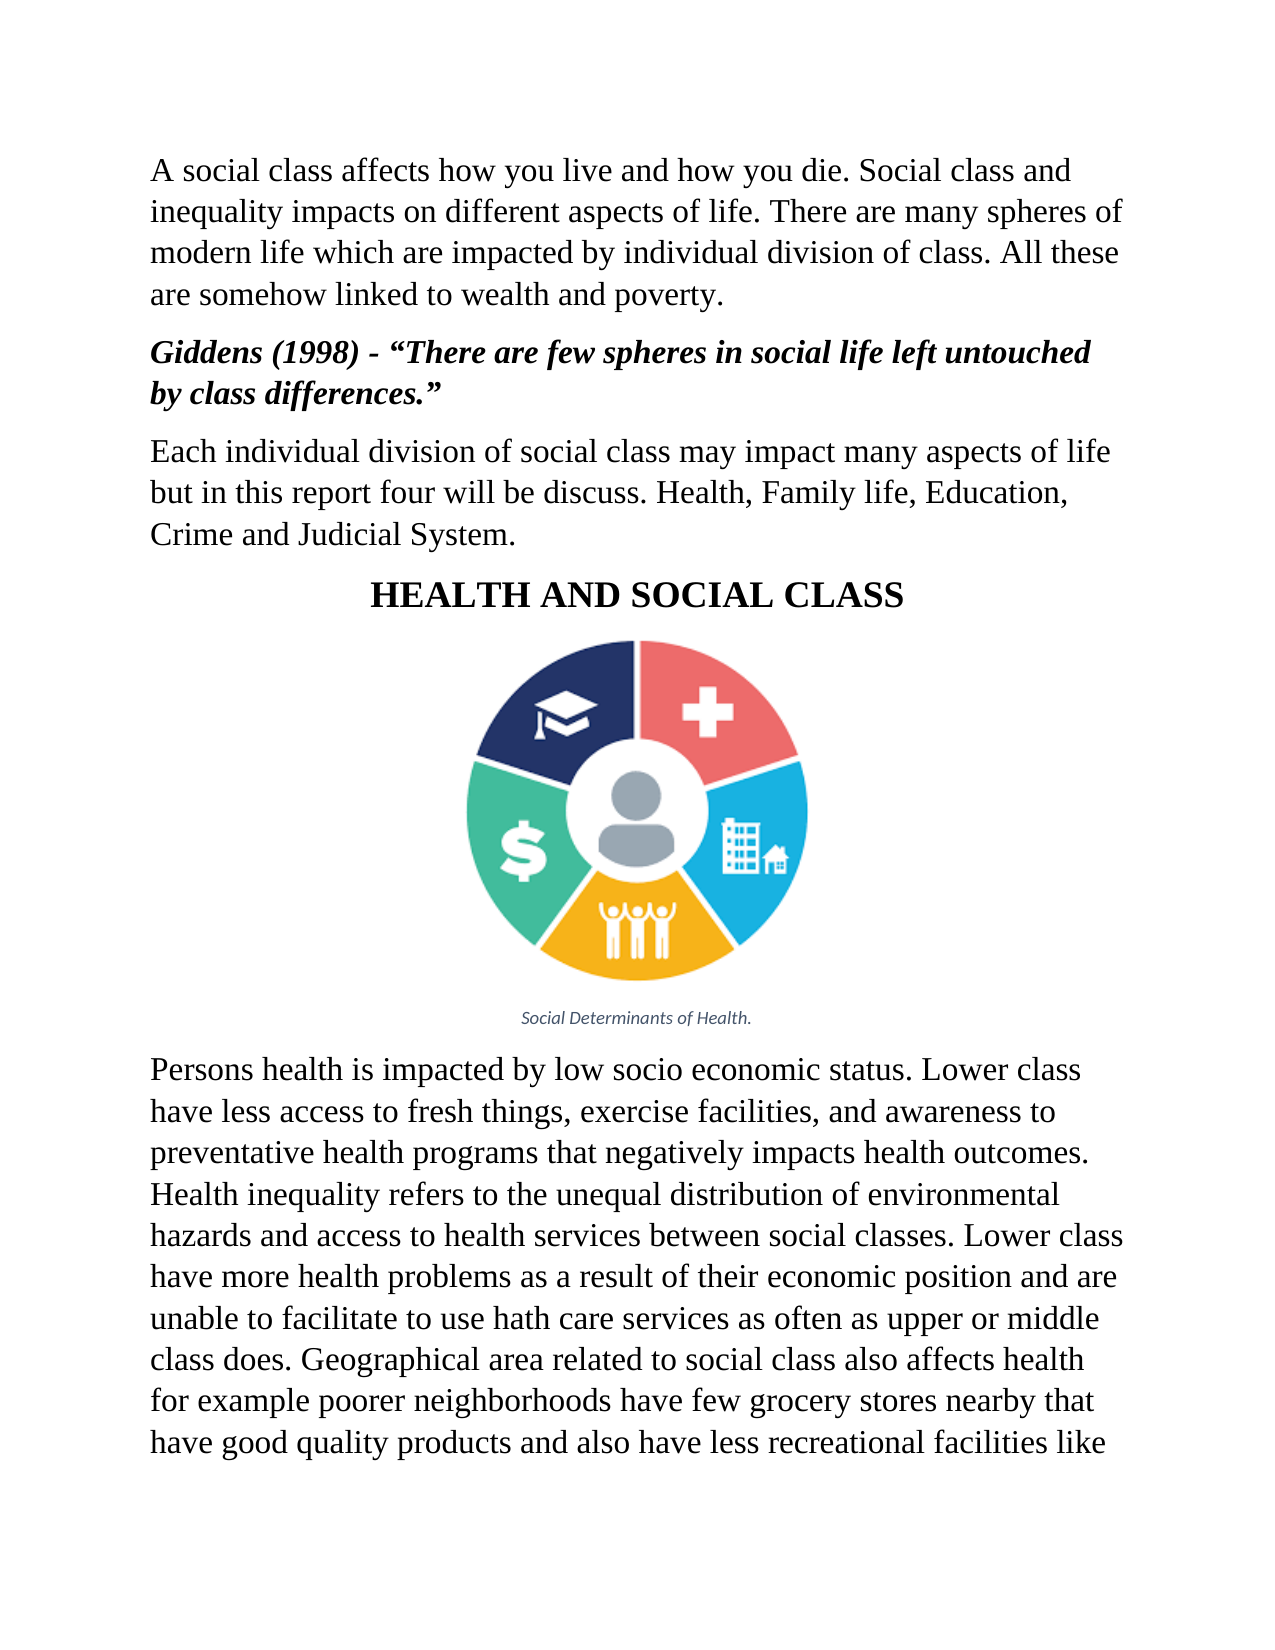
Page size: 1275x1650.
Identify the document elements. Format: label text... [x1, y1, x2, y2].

text Each individual division of social class may impact many aspects of life but in this report four will be discuss. Health, Family life, Education, Crime and Judicial System. [150, 431, 1125, 552]
picture [461, 635, 814, 987]
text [150, 1049, 1125, 1460]
text Social Determinants of Health. [150, 1006, 1125, 1029]
text A social class affects how you live and how you die. Social class and inequality impacts on different aspects of life. There are many spheres of modern life which are impacted by individual division of class. All these are somehow linked to wealth and poverty. [150, 150, 1125, 312]
text Giddens (1998) - “There are few spheres in social life left untouched by class differences.” [150, 332, 1125, 412]
text HEALTH AND SOCIAL CLASS [150, 572, 1125, 615]
